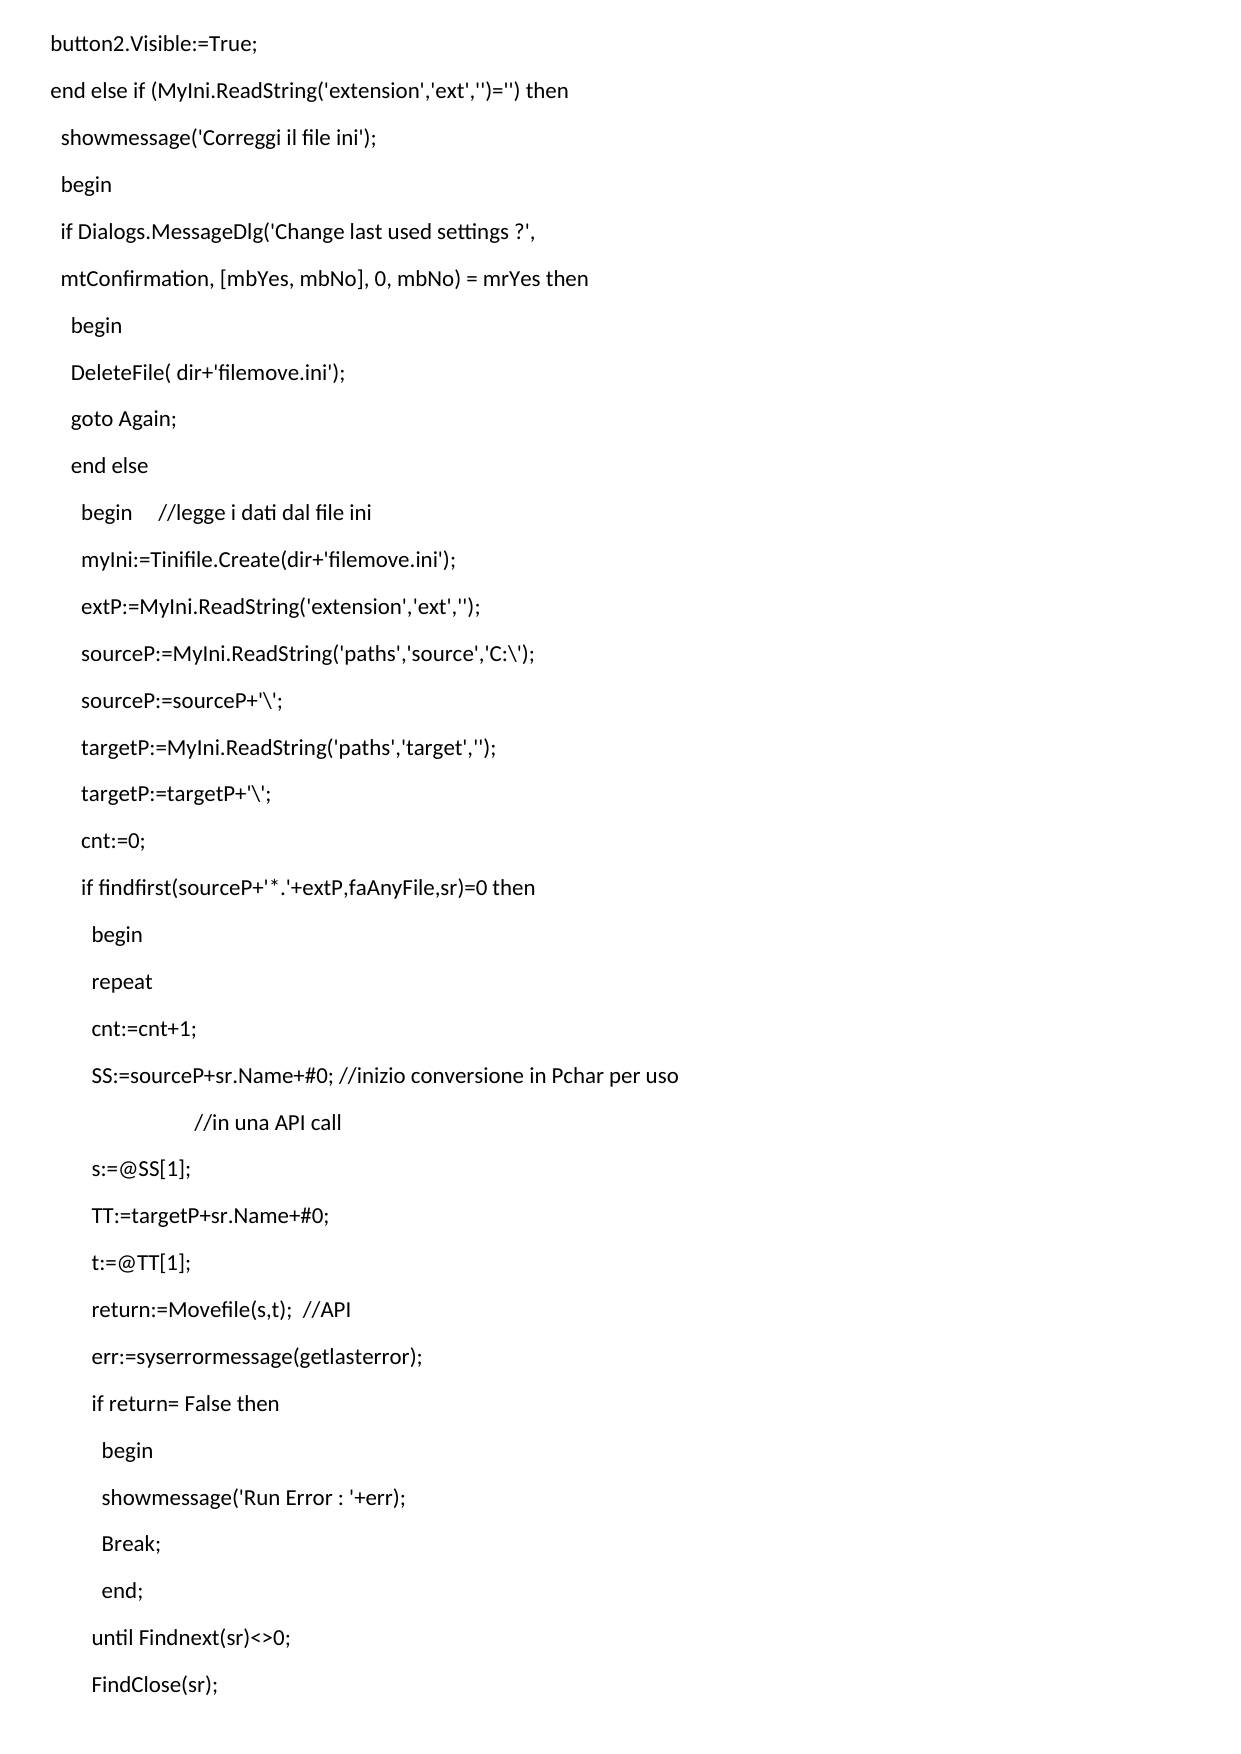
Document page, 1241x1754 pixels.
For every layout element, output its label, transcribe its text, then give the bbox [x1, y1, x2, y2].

text if return= False then [29, 1389, 1211, 1417]
text mtConfirmation, [mbYes, mbNo], 0, mbNo) = mrYes then [29, 264, 1211, 292]
text if findfirst(sourceP+'*.'+extP,faAnyFile,sr)=0 then [29, 873, 1211, 901]
text showmessage('Correggi il file ini'); [29, 123, 1211, 151]
text cnt:=0; [29, 826, 1211, 854]
text if Dialogs.MessageDlg('Change last used settings ?', [29, 217, 1211, 245]
text myIni:=Tinifile.Create(dir+'filemove.ini'); [29, 545, 1211, 573]
text end else [29, 451, 1211, 479]
text extP:=MyIni.ReadString('extension','ext',''); [29, 592, 1211, 620]
text begin [29, 920, 1211, 948]
text t:=@TT[1]; [29, 1248, 1211, 1276]
text sourceP:=sourceP+'\'; [29, 686, 1211, 714]
text SS:=sourceP+sr.Name+#0; //inizio conversione in Pchar per uso [29, 1061, 1211, 1089]
text targetP:=MyIni.ReadString('paths','target',''); [29, 733, 1211, 761]
text begin [29, 311, 1211, 339]
text //in una API call [29, 1108, 1211, 1136]
text sourceP:=MyIni.ReadString('paths','source','C:\'); [29, 639, 1211, 667]
text repeat [29, 967, 1211, 995]
text begin [29, 170, 1211, 198]
text s:=@SS[1]; [29, 1154, 1211, 1183]
text TT:=targetP+sr.Name+#0; [29, 1201, 1211, 1229]
text end else if (MyIni.ReadString('extension','ext','')='') then [29, 76, 1211, 104]
text until Findnext(sr)<>0; [29, 1623, 1211, 1651]
text begin [29, 1436, 1211, 1464]
text end; [29, 1576, 1211, 1604]
text return:=Movefile(s,t); //API [29, 1295, 1211, 1323]
text DeleteFile( dir+'filemove.ini'); [29, 358, 1211, 386]
text goto Again; [29, 404, 1211, 433]
text targetP:=targetP+'\'; [29, 779, 1211, 808]
text Break; [29, 1529, 1211, 1558]
text begin //legge i dati dal file ini [29, 498, 1211, 526]
text button2.Visible:=True; [29, 29, 1211, 58]
text FindClose(sr); [29, 1670, 1211, 1698]
text cnt:=cnt+1; [29, 1014, 1211, 1042]
text showmessage('Run Error : '+err); [29, 1483, 1211, 1511]
text err:=syserrormessage(getlasterror); [29, 1342, 1211, 1370]
